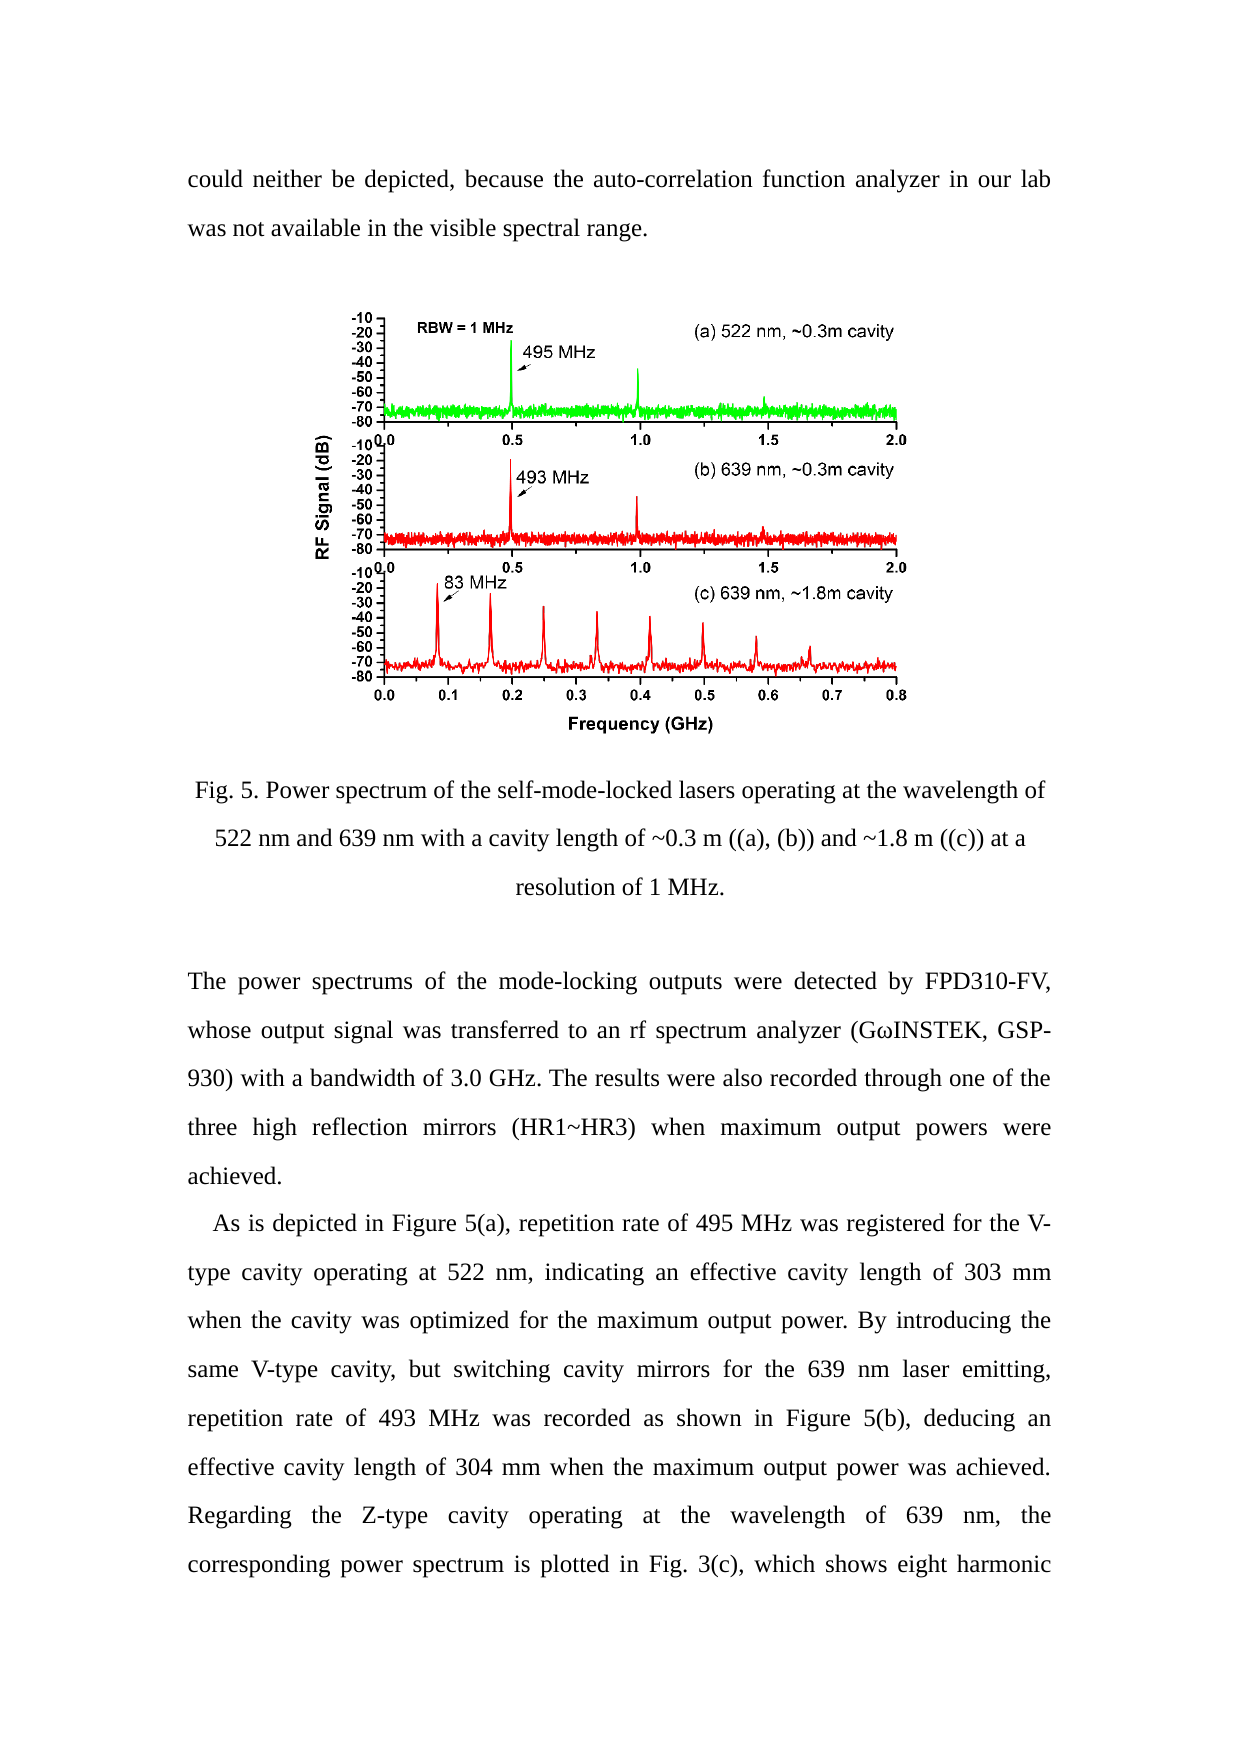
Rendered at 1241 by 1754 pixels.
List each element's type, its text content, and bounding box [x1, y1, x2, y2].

text The power spectrums of the mode-locking outputs were detected by FPD310-FV, whose output signal was transferred to an rf spectrum analyzer (GωINSTEK, GSP-930) with a bandwidth of 3.0 GHz. The results were also recorded through one of the three high reflection mirrors (HR1~HR3) when maximum output powers were achieved. [187, 964, 1053, 1192]
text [187, 1206, 1053, 1580]
picture [306, 304, 934, 740]
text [187, 162, 1053, 243]
text Fig. 5. Power spectrum of the self-mode-locked lasers operating at the wavelength of 522 nm and 639 nm with a cavity length of ~0.3 m ((a), (b)) and ~1.8 m ((c)) at a resolution of 1 MHz. [187, 773, 1053, 903]
